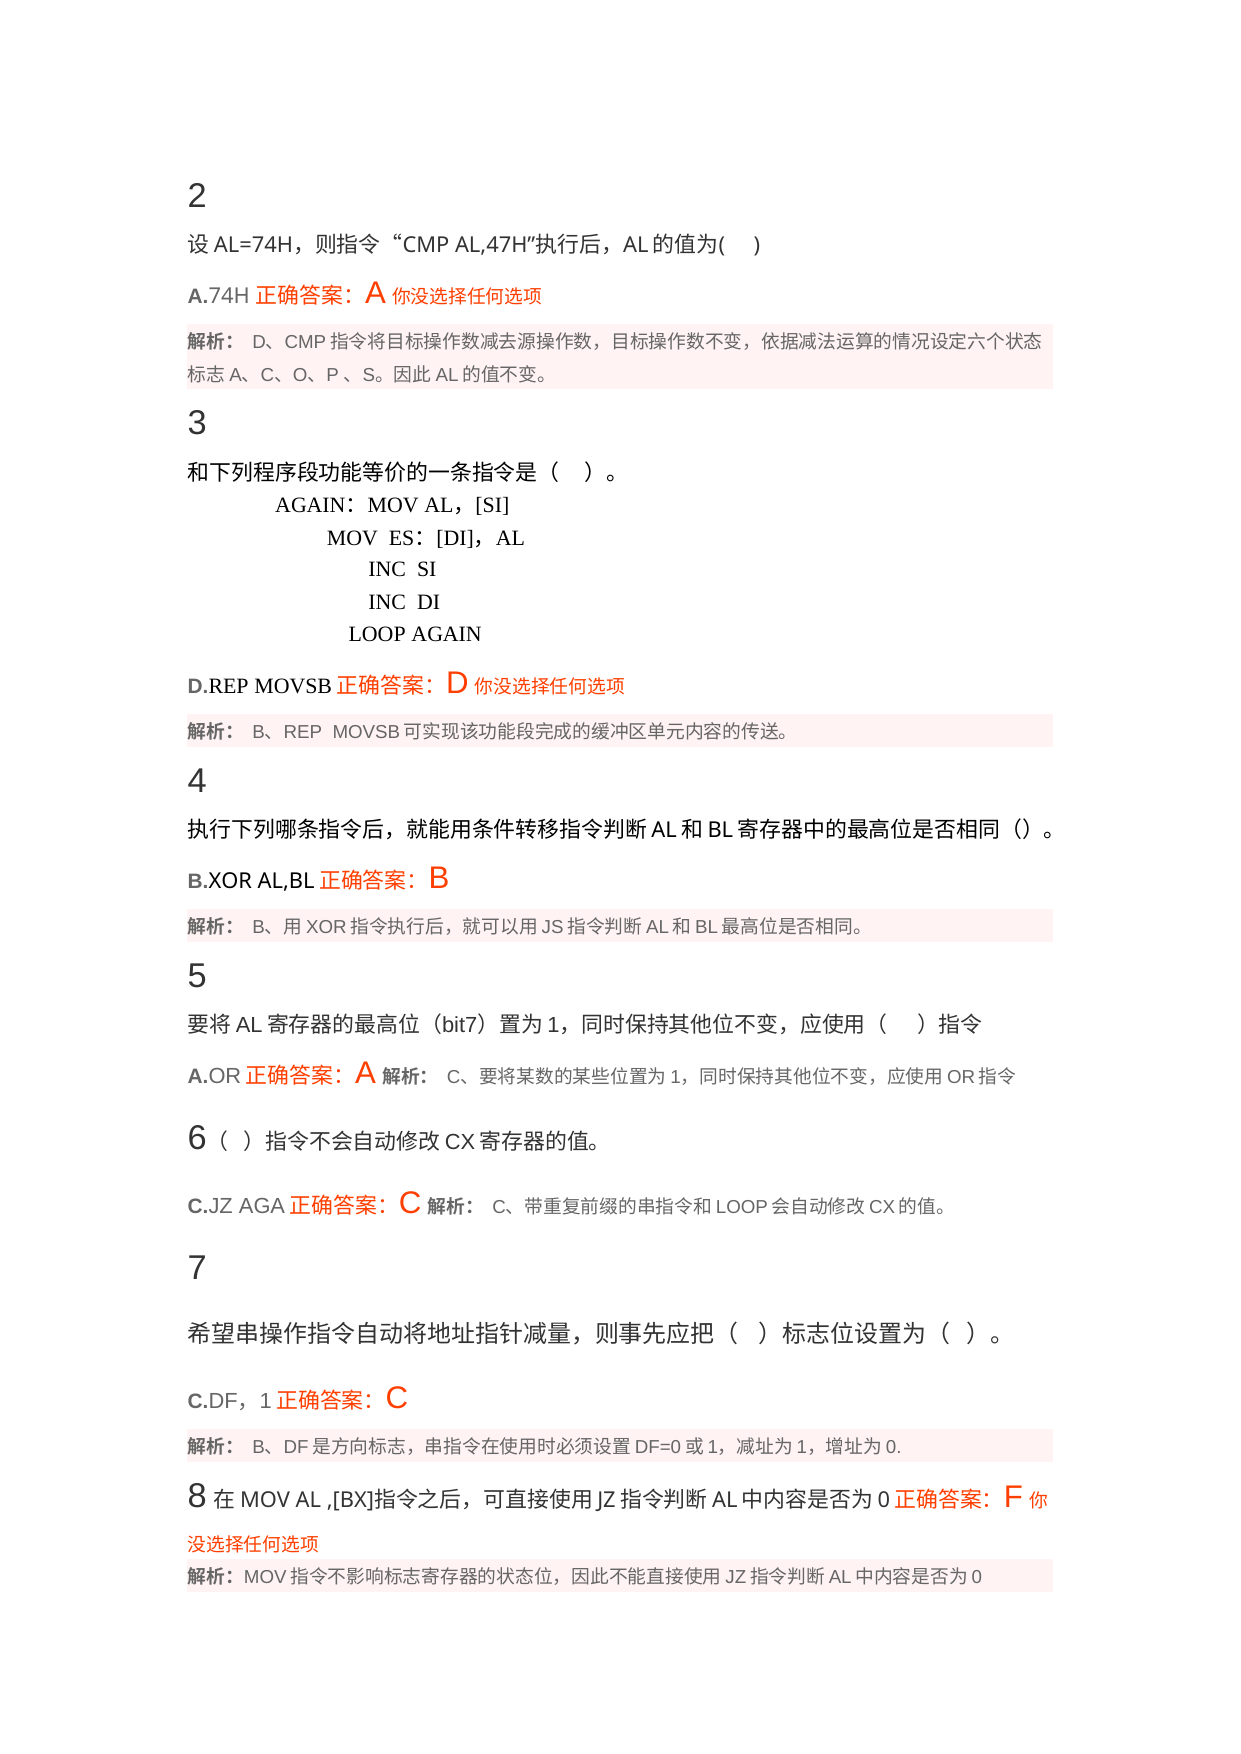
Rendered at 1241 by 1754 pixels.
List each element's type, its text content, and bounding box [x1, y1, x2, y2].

text 和下列程序段功能等价的一条指令是（ ）。 [187, 454, 1053, 487]
text C.JZ AGA正确答案：C解析： C、带重复前缀的串指令和LOOP会自动修改CX的值。 [187, 1169, 1053, 1234]
text 解析： B、DF是方向标志，串指令在使用时必须设置DF=0或1，减址为1，增址为0. [187, 1429, 1053, 1462]
text A.OR正确答案：A解析： C、要将某数的某些位置为1，同时保持其他位不变，应使用OR指令 [187, 1039, 1053, 1104]
text 要将AL寄存器的最高位（bit7）置为1，同时保持其他位不变，应使用（ ）指令 [187, 1007, 1053, 1039]
text 5 [187, 942, 1053, 1007]
text D.REP MOVSB正确答案：D你没选择任何选项 [187, 649, 1053, 714]
text MOV ES：[DI]，AL [187, 519, 1053, 552]
text 解析： B、REP MOVSB可实现该功能段完成的缓冲区单元内容的传送。 [187, 714, 1053, 747]
text 执行下列哪条指令后，就能用条件转移指令判断AL和BL寄存器中的最高位是否相同（）。B.XOR AL,BL正确答案：B [187, 812, 1053, 909]
text 8在MOV AL ,[BX]指令之后，可直接使用JZ指令判断AL中内容是否为0正确答案：F你没选择任何选项 [187, 1462, 1053, 1559]
text LOOP AGAIN [187, 617, 1053, 649]
text 解析： B、用XOR指令执行后，就可以用JS指令判断AL和BL最高位是否相同。 [187, 909, 1053, 942]
text 3 [187, 389, 1053, 454]
text A.74H 正确答案：A你没选择任何选项 [187, 259, 1053, 324]
text INC SI [187, 552, 1053, 584]
text 7 [187, 1234, 1053, 1299]
text 2 [187, 162, 1053, 227]
text 解析：MOV指令不影响标志寄存器的状态位，因此不能直接使用JZ指令判断AL中内容是否为0​ [187, 1559, 1053, 1592]
text 希望串操作指令自动将地址指针减量，则事先应把（ ）标志位设置为（ ）。C.DF，1正确答案：C [187, 1299, 1053, 1429]
text 6（ ）指令不会自动修改CX寄存器的值。 [187, 1104, 1053, 1169]
text 4 [187, 747, 1053, 812]
text 解析： D、CMP指令将目标操作数减去源操作数，目标操作数不变，依据减法运算的情况设定六个状态标志 A、C、O、P 、S。因此 AL的值不变。 [187, 324, 1053, 389]
text AGAIN：MOV AL，[SI] [187, 487, 1053, 519]
text 设AL=74H，则指令“CMP AL,47H”执行后，AL的值为( ) [187, 227, 1053, 259]
text INC DI [187, 584, 1053, 617]
